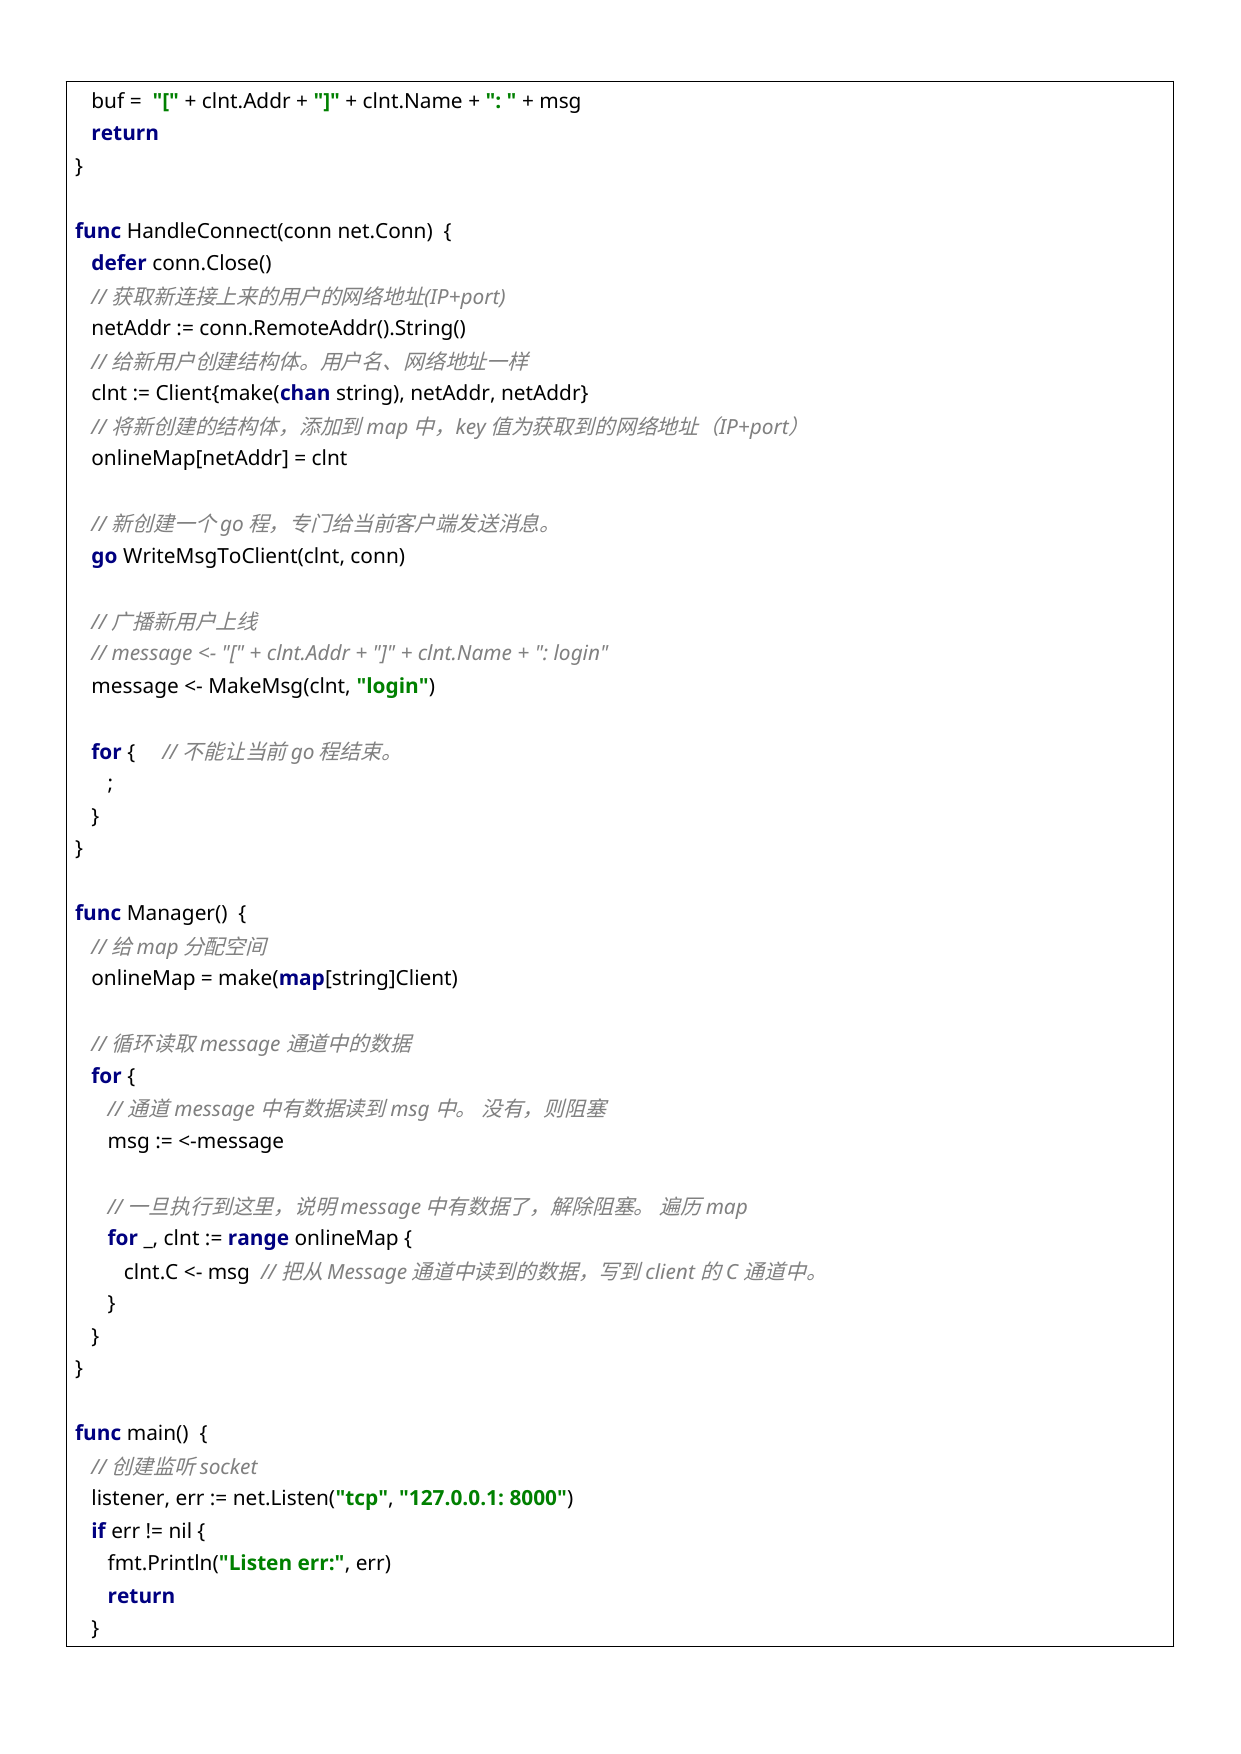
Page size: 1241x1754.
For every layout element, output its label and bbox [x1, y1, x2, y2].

text [67, 82, 1173, 1646]
